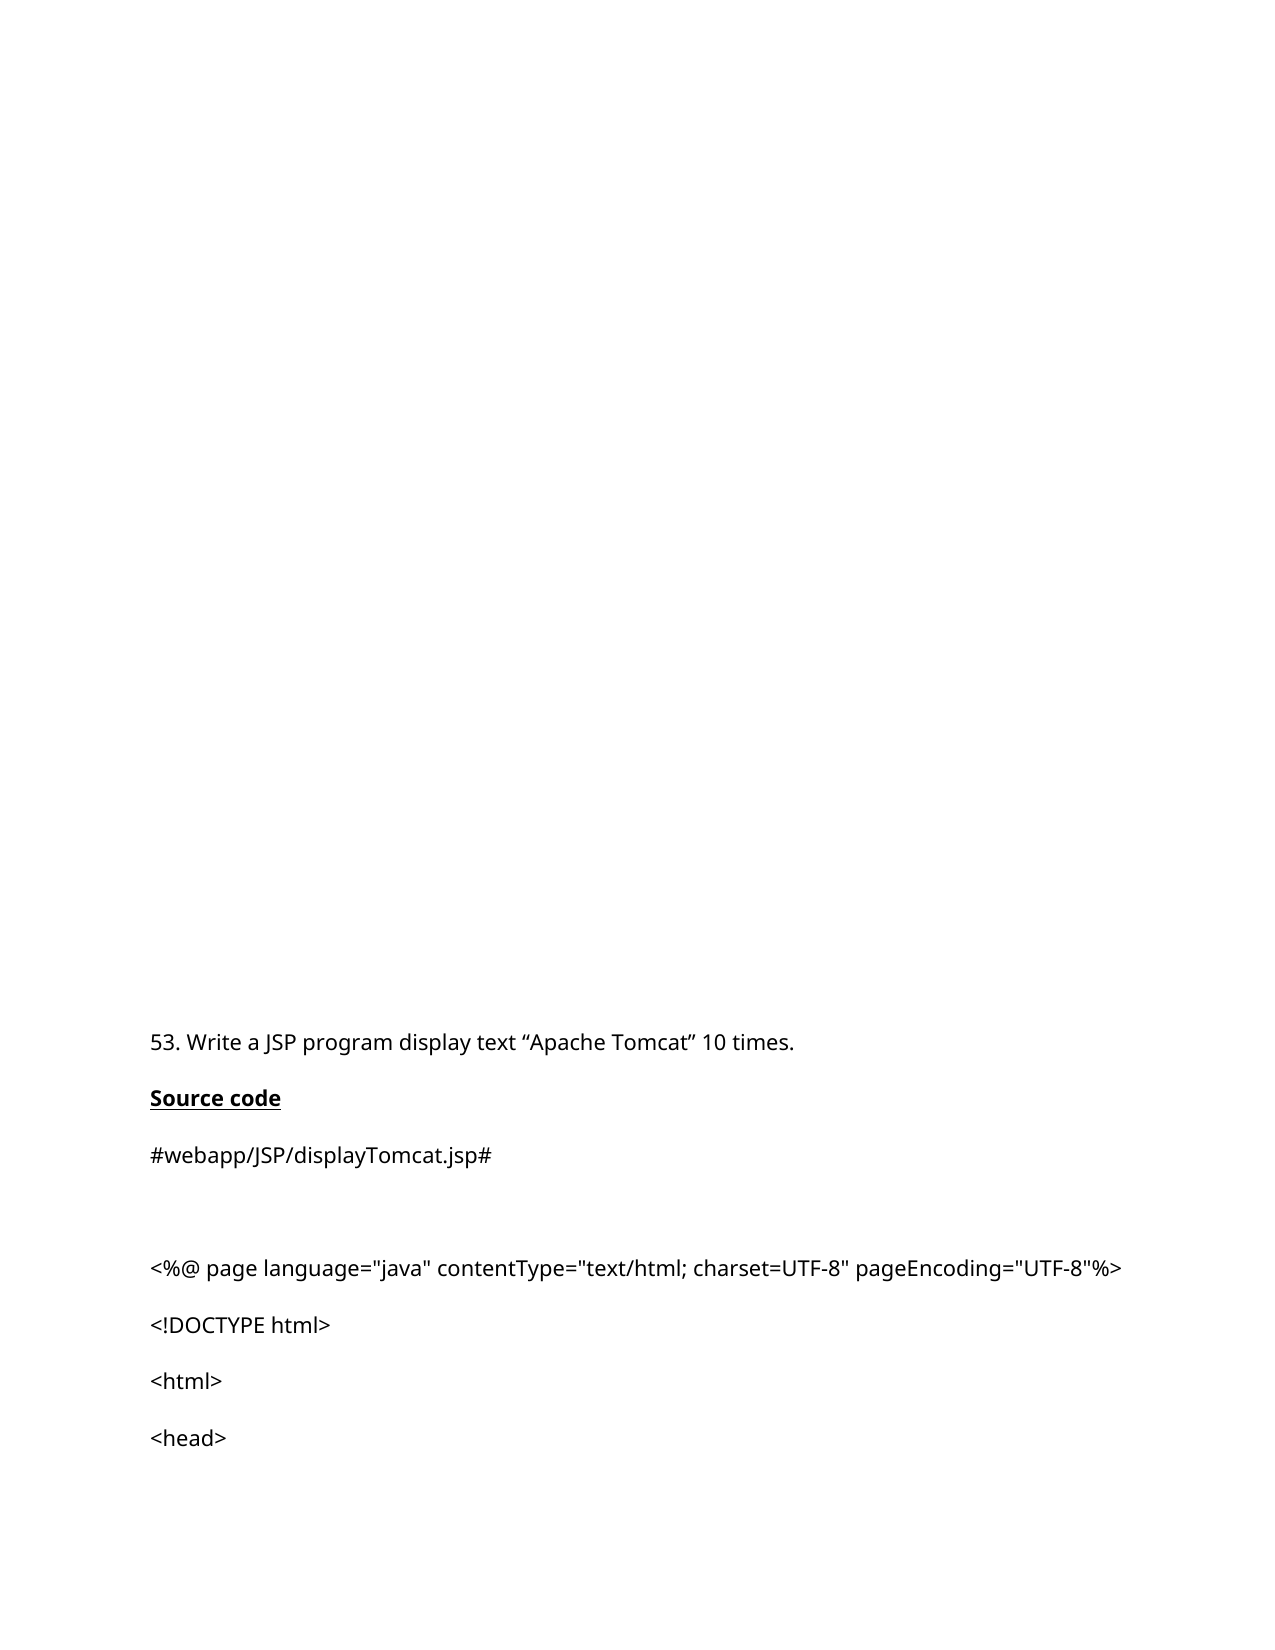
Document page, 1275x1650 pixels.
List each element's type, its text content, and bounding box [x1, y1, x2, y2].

text <html> [150, 1366, 1125, 1396]
text 53. Write a JSP program display text “Apache Tomcat” 10 times. [150, 1027, 1125, 1057]
text <head> [150, 1423, 1125, 1453]
text <%@ page language="java" contentType="text/html; charset=UTF-8" pageEncoding="UTF-8"%> [150, 1253, 1125, 1283]
text <!DOCTYPE html> [150, 1310, 1125, 1339]
text Source code [150, 1083, 1125, 1113]
text #webapp/JSP/displayTomcat.jsp# [150, 1140, 1125, 1170]
